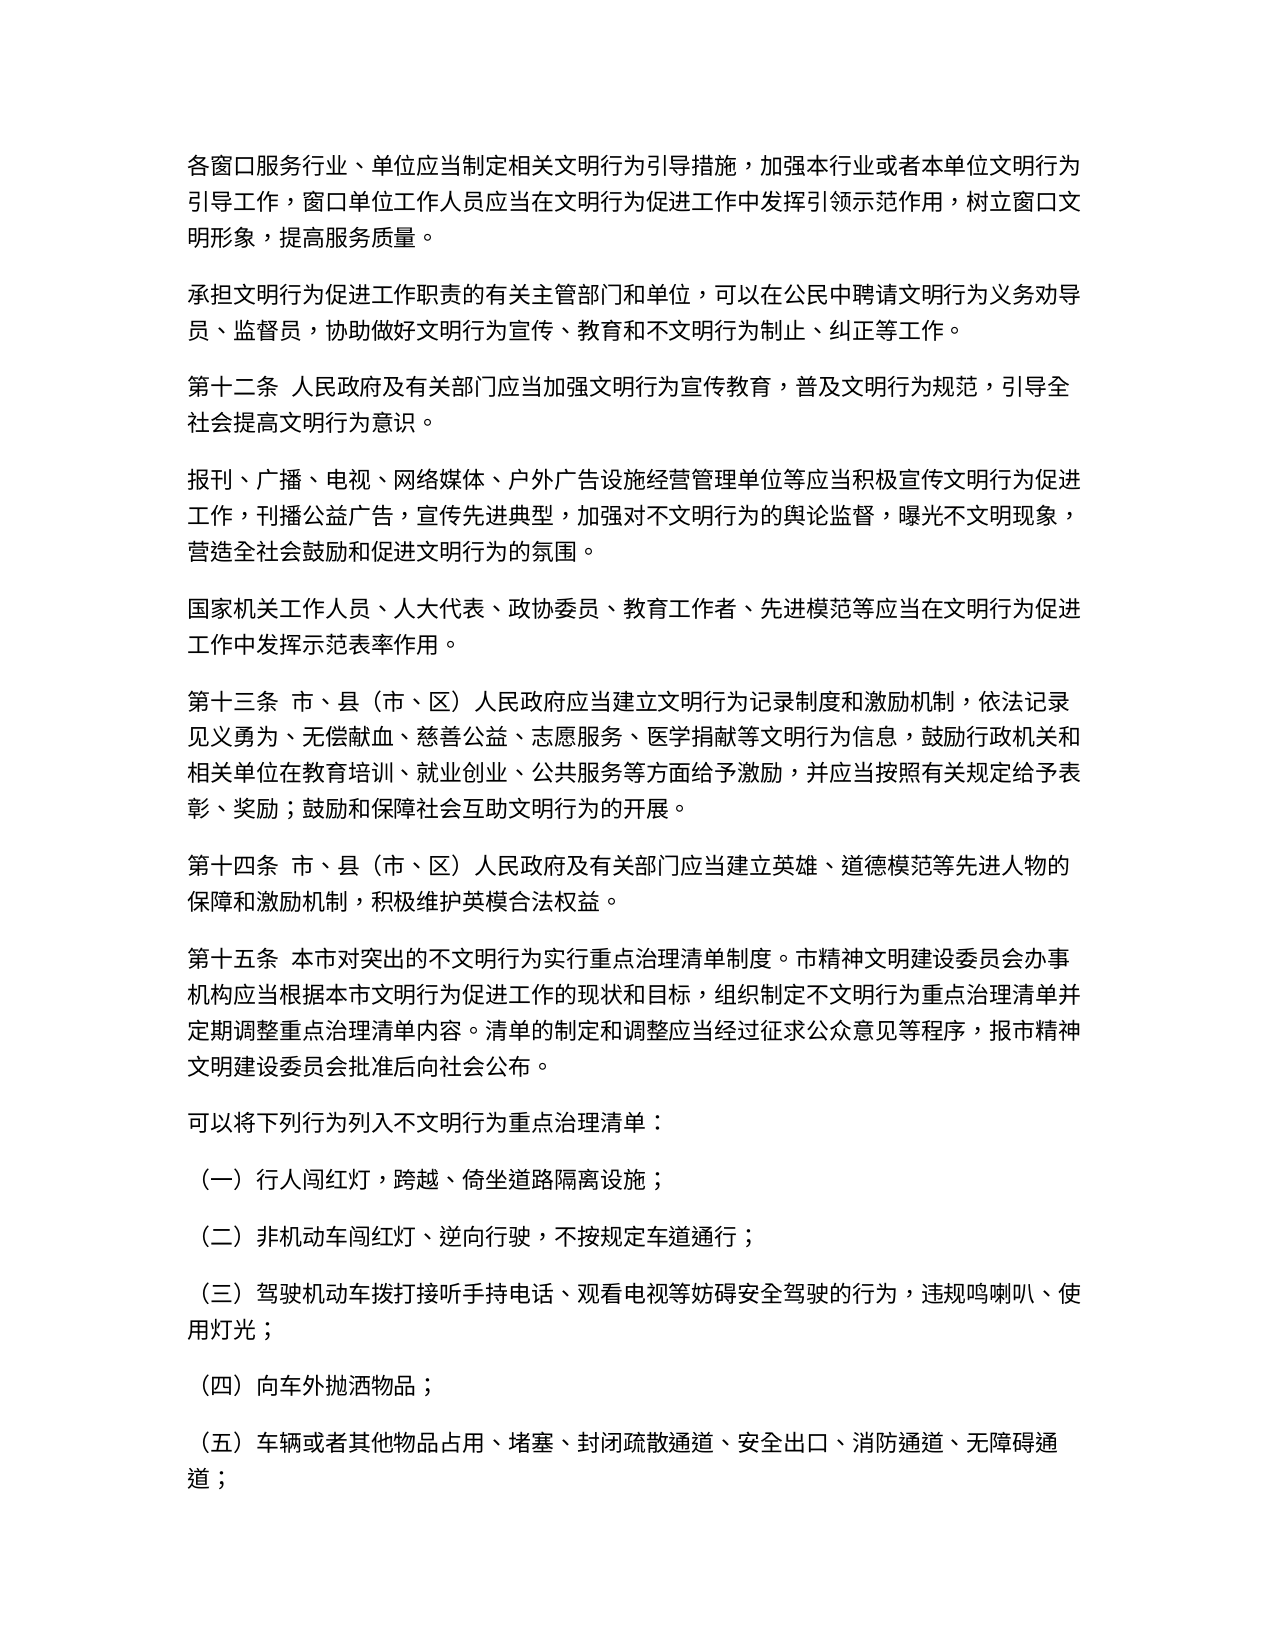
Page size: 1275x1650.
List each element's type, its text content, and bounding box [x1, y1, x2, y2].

text 报刊、广播、电视、网络媒体、户外广告设施经营管理单位等应当积极宣传文明行为促进工作，刊播公益广告，宣传先进典型，加强对不文明行为的舆论监督，曝光不文明现象，营造全社会鼓励和促进文明行为的氛围。 [187, 464, 1087, 567]
text 国家机关工作人员、人大代表、政协委员、教育工作者、先进模范等应当在文明行为促进工作中发挥示范表率作用。 [187, 593, 1087, 660]
text （四）向车外抛洒物品； [187, 1370, 1087, 1402]
text （一）行人闯红灯，跨越、倚坐道路隔离设施； [187, 1164, 1087, 1195]
text 第十四条 市、县（市、区）人民政府及有关部门应当建立英雄、道德模范等先进人物的保障和激励机制，积极维护英模合法权益。 [187, 850, 1087, 917]
text （三）驾驶机动车拨打接听手持电话、观看电视等妨碍安全驾驶的行为，违规鸣喇叭、使用灯光； [187, 1278, 1087, 1345]
text （五）车辆或者其他物品占用、堵塞、封闭疏散通道、安全出口、消防通道、无障碍通道； [187, 1427, 1087, 1494]
text 各窗口服务行业、单位应当制定相关文明行为引导措施，加强本行业或者本单位文明行为引导工作，窗口单位工作人员应当在文明行为促进工作中发挥引领示范作用，树立窗口文明形象，提高服务质量。 [187, 150, 1087, 253]
text 可以将下列行为列入不文明行为重点治理清单： [187, 1107, 1087, 1138]
text 第十五条 本市对突出的不文明行为实行重点治理清单制度。市精神文明建设委员会办事机构应当根据本市文明行为促进工作的现状和目标，组织制定不文明行为重点治理清单并定期调整重点治理清单内容。清单的制定和调整应当经过征求公众意见等程序，报市精神文明建设委员会批准后向社会公布。 [187, 943, 1087, 1082]
text （二）非机动车闯红灯、逆向行驶，不按规定车道通行； [187, 1221, 1087, 1252]
text 承担文明行为促进工作职责的有关主管部门和单位，可以在公民中聘请文明行为义务劝导员、监督员，协助做好文明行为宣传、教育和不文明行为制止、纠正等工作。 [187, 279, 1087, 346]
text 第十二条 人民政府及有关部门应当加强文明行为宣传教育，普及文明行为规范，引导全社会提高文明行为意识。 [187, 371, 1087, 438]
text 第十三条 市、县（市、区）人民政府应当建立文明行为记录制度和激励机制，依法记录见义勇为、无偿献血、慈善公益、志愿服务、医学捐献等文明行为信息，鼓励行政机关和相关单位在教育培训、就业创业、公共服务等方面给予激励，并应当按照有关规定给予表彰、奖励；鼓励和保障社会互助文明行为的开展。 [187, 685, 1087, 824]
